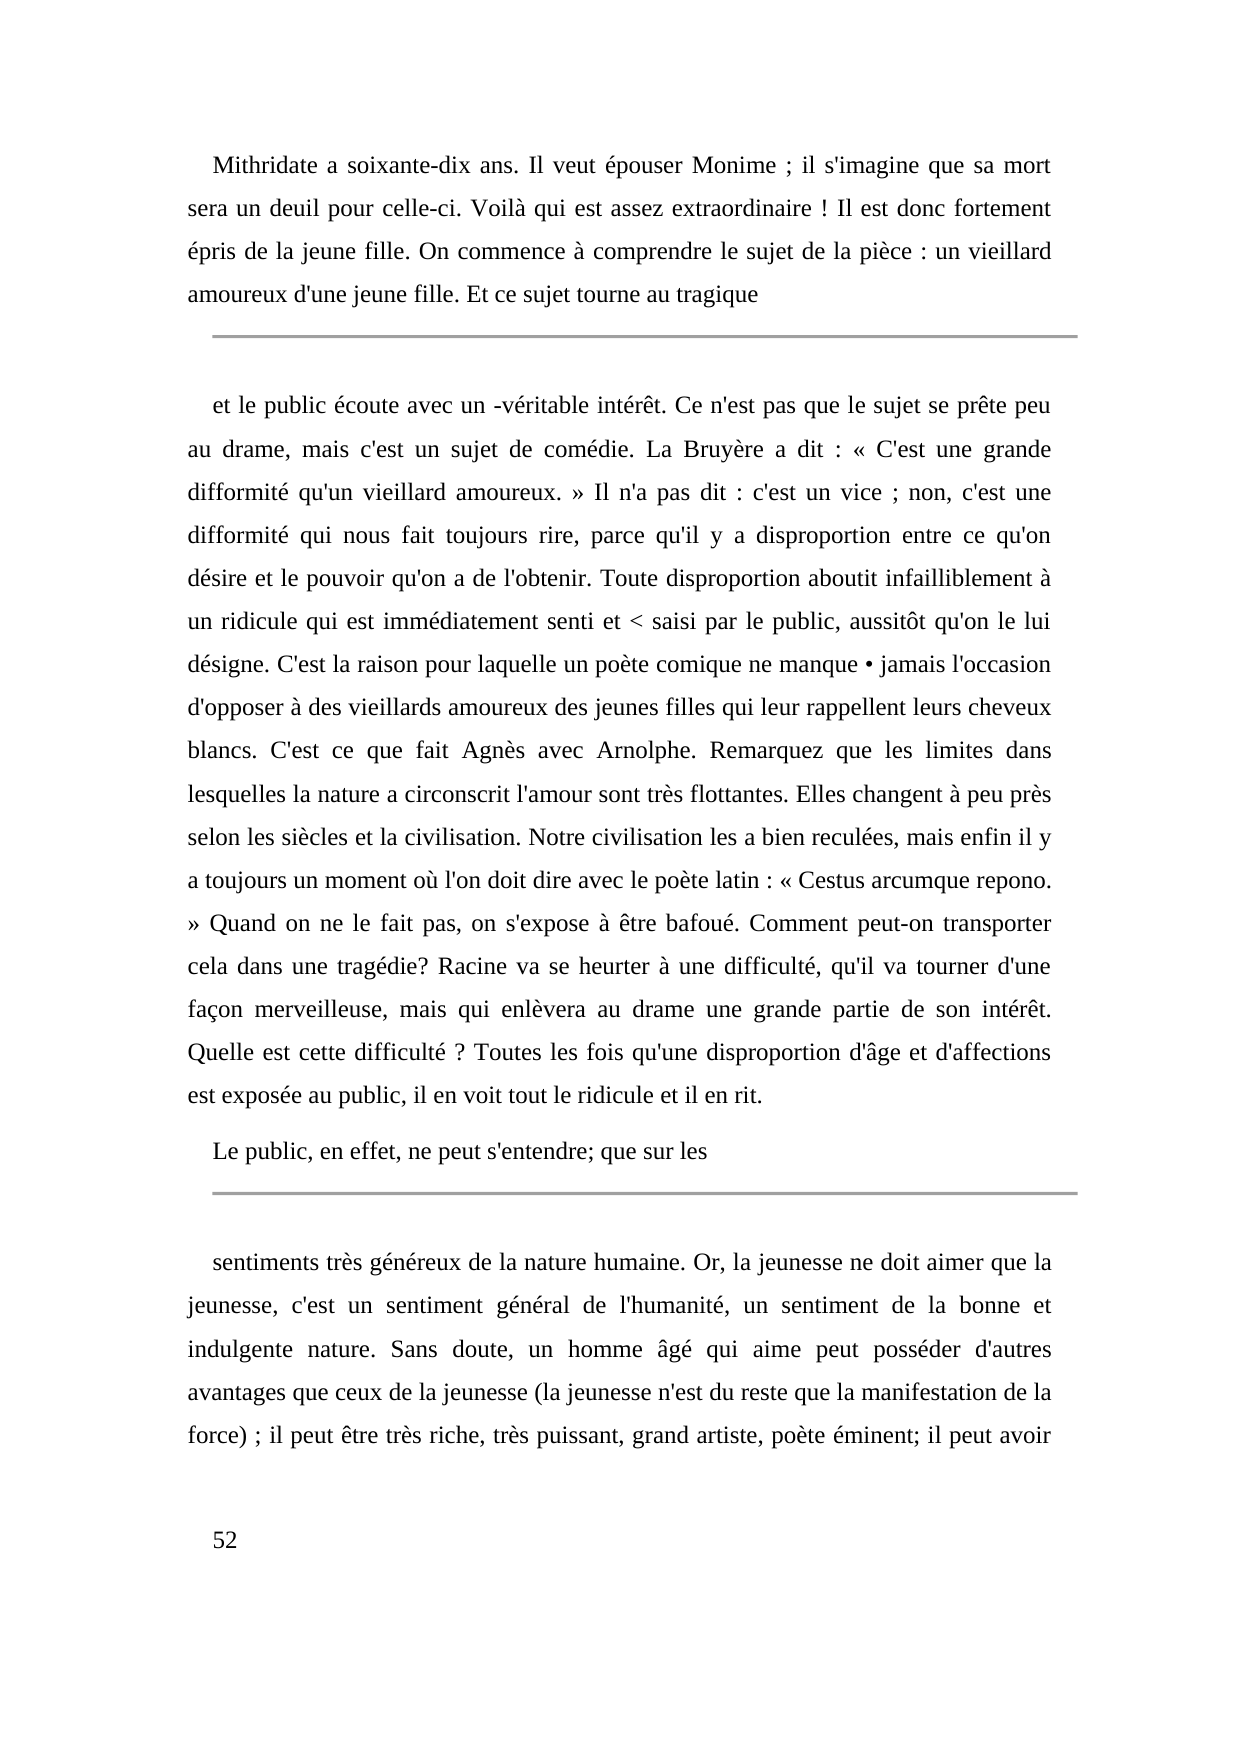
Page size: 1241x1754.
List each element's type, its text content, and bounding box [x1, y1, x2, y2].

text et le public écoute avec un -véritable intérêt. Ce n'est pas que le sujet se prête peu au drame, mais c'est un sujet de comédie. La Bruyère a dit : « C'est une grande difformité qu'un vieillard amoureux. » Il n'a pas dit : c'est un vice ; non, c'est une difformité qui nous fait toujours rire, parce qu'il y a disproportion entre ce qu'on désire et le pouvoir qu'on a de l'obtenir. Toute disproportion aboutit infailliblement à un ridicule qui est immédiatement senti et < saisi par le public, aussitôt qu'on le lui désigne. C'est la raison pour laquelle un poète comique ne manque • jamais l'occasion d'opposer à des vieillards amoureux des jeunes filles qui leur rappellent leurs cheveux blancs. C'est ce que fait Agnès avec Arnolphe. Remarquez que les limites dans lesquelles la nature a circonscrit l'amour sont très flottantes. Elles changent à peu près selon les siècles et la civilisation. Notre civilisation les a bien reculées, mais enfin il y a toujours un moment où l'on doit dire avec le poète latin : « Cestus arcumque repono. » Quand on ne le fait pas, on s'expose à être bafoué. Comment peut-on transporter cela dans une tragédie? Racine va se heurter à une difficulté, qu'il va tourner d'une façon merveilleuse, mais qui enlèvera au drame une grande partie de son intérêt. Quelle est cette difficulté ? Toutes les fois qu'une disproportion d'âge et d'affections est exposée au public, il en voit tout le ridicule et il en rit. [187, 391, 1053, 1109]
text Mithridate a soixante-dix ans. Il veut épouser Monime ; il s'imagine que sa mort sera un deuil pour celle-ci. Voilà qui est assez extraordinaire ! Il est donc fortement épris de la jeune fille. On commence à comprendre le sujet de la pièce : un vieillard amoureux d'une jeune fille. Et ce sujet tourne au tragique [187, 150, 1053, 308]
text Le public, en effet, ne peut s'entendre; que sur les [187, 1136, 1053, 1165]
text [187, 1247, 1053, 1449]
